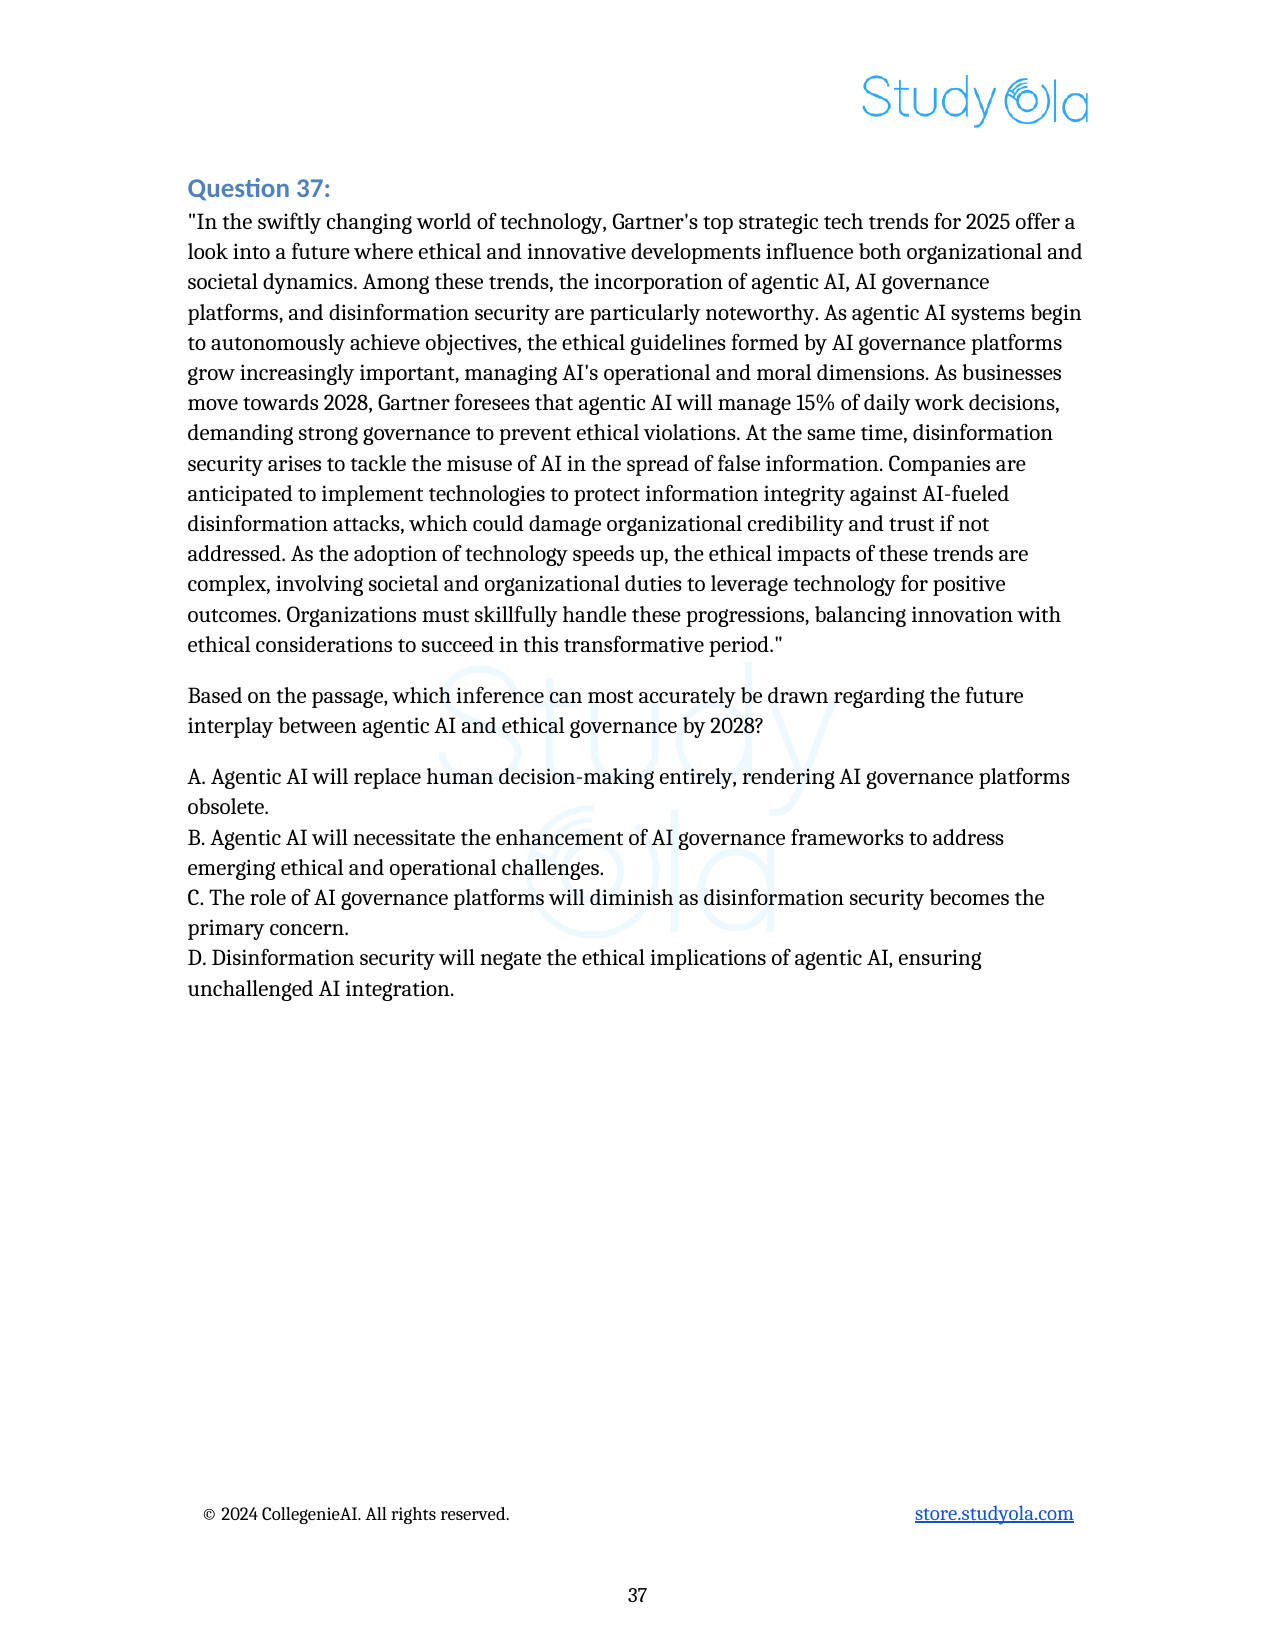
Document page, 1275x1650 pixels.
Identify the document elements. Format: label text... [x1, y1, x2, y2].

text A. Agentic AI will replace human decision-making entirely, rendering AI governance platforms obsolete. B. Agentic AI will necessitate the enhancement of AI governance frameworks to address emerging ethical and operational challenges. C. The role of AI governance platforms will diminish as disinformation security becomes the primary concern. D. Disinformation security will negate the ethical implications of agentic AI, ensuring unchallenged AI integration. [187, 764, 1087, 1002]
picture [187, 163, 1088, 1437]
subtitle Question 37: [187, 171, 1087, 204]
text Based on the passage, which inference can most accurately be drawn regarding the future interplay between agentic AI and ethical governance by 2028? [187, 683, 1087, 739]
picture [862, 75, 1088, 128]
text "In the swiftly changing world of technology, Gartner's top strategic tech trends for 2025 offer a look into a future where ethical and innovative developments influence both organizational and societal dynamics. Among these trends, the incorporation of agentic AI, AI governance platforms, and disinformation security are particularly noteworthy. As agentic AI systems begin to autonomously achieve objectives, the ethical guidelines formed by AI governance platforms grow increasingly important, managing AI's operational and moral dimensions. As businesses move towards 2028, Gartner foresees that agentic AI will manage 15% of daily work decisions, demanding strong governance to prevent ethical violations. At the same time, disinformation security arises to tackle the misuse of AI in the spread of false information. Companies are anticipated to implement technologies to protect information integrity against AI-fueled disinformation attacks, which could damage organizational credibility and trust if not addressed. As the adoption of technology speeds up, the ethical impacts of these trends are complex, involving societal and organizational duties to leverage technology for positive outcomes. Organizations must skillfully handle these progressions, balancing innovation with ethical considerations to succeed in this transformative period." [187, 209, 1087, 658]
